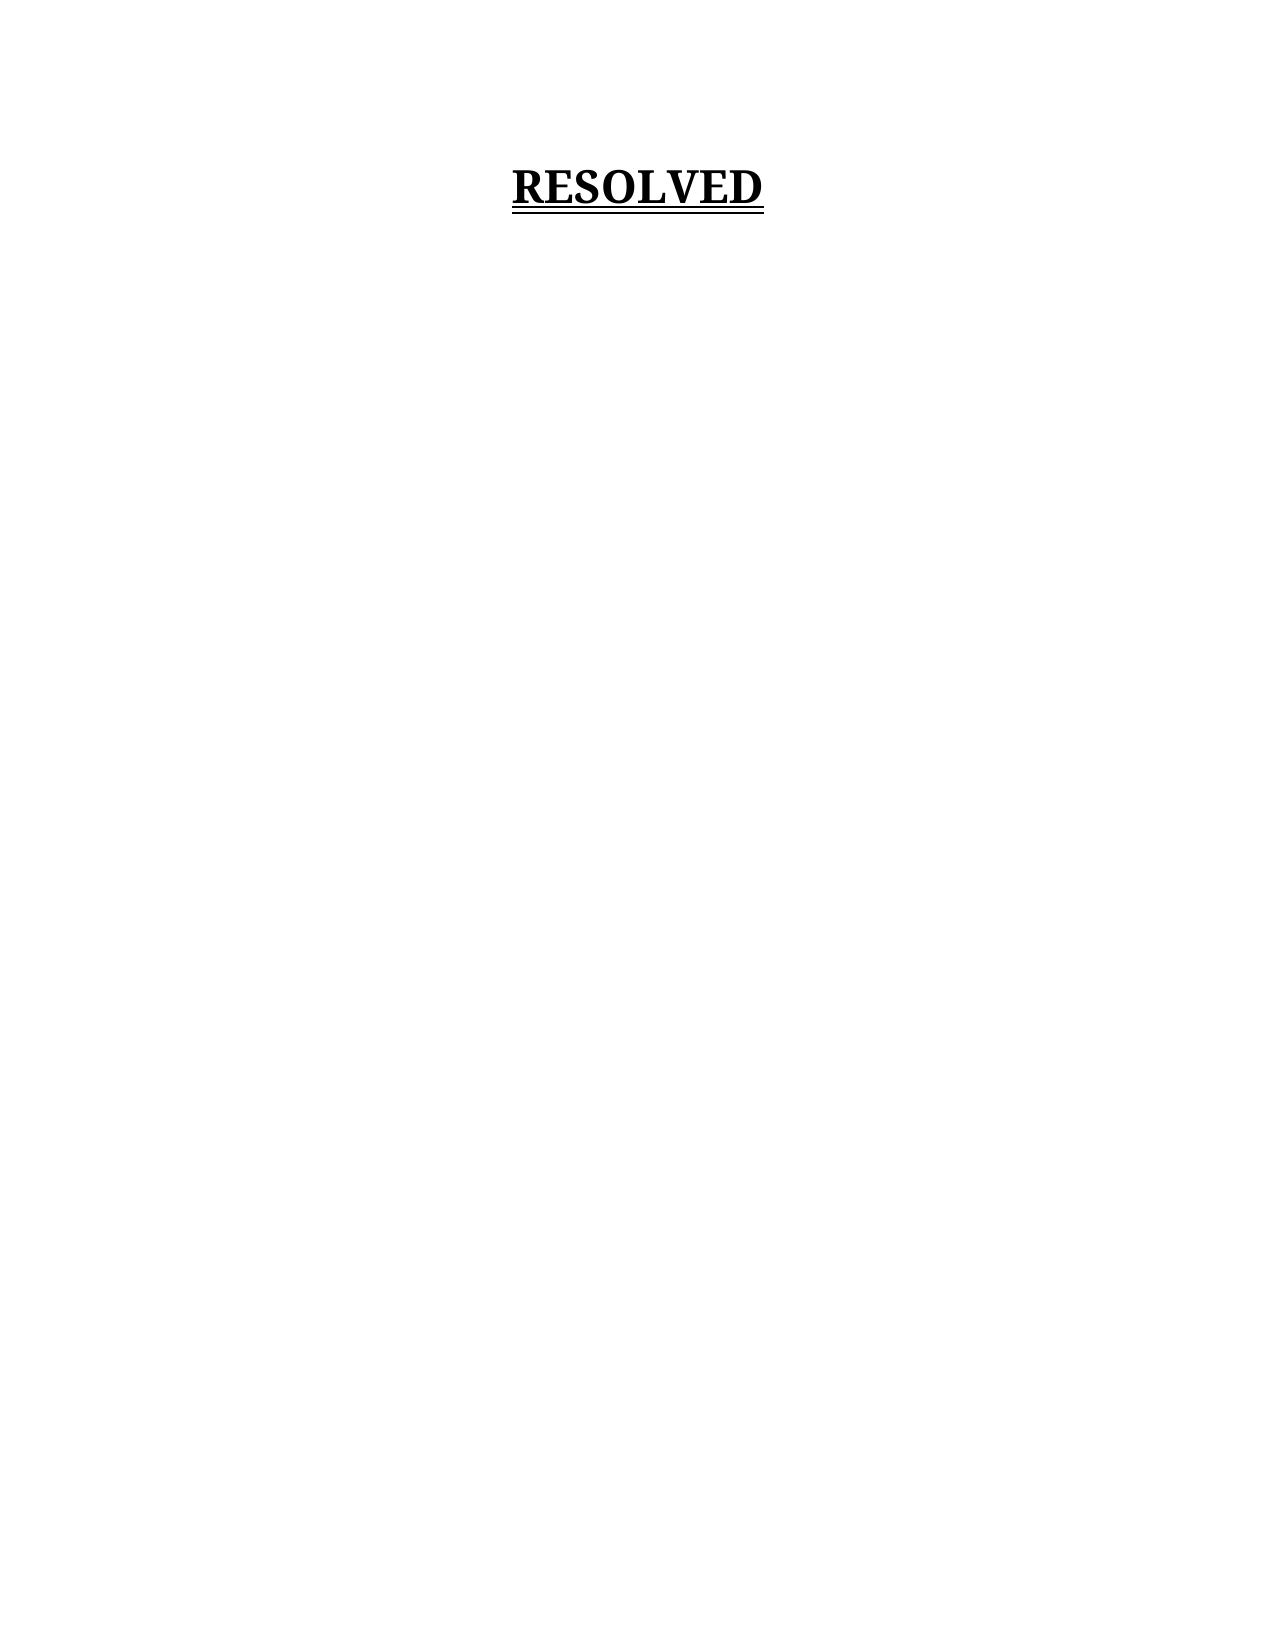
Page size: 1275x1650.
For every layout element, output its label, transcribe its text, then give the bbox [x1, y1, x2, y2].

subtitle Resolved [150, 154, 1125, 217]
